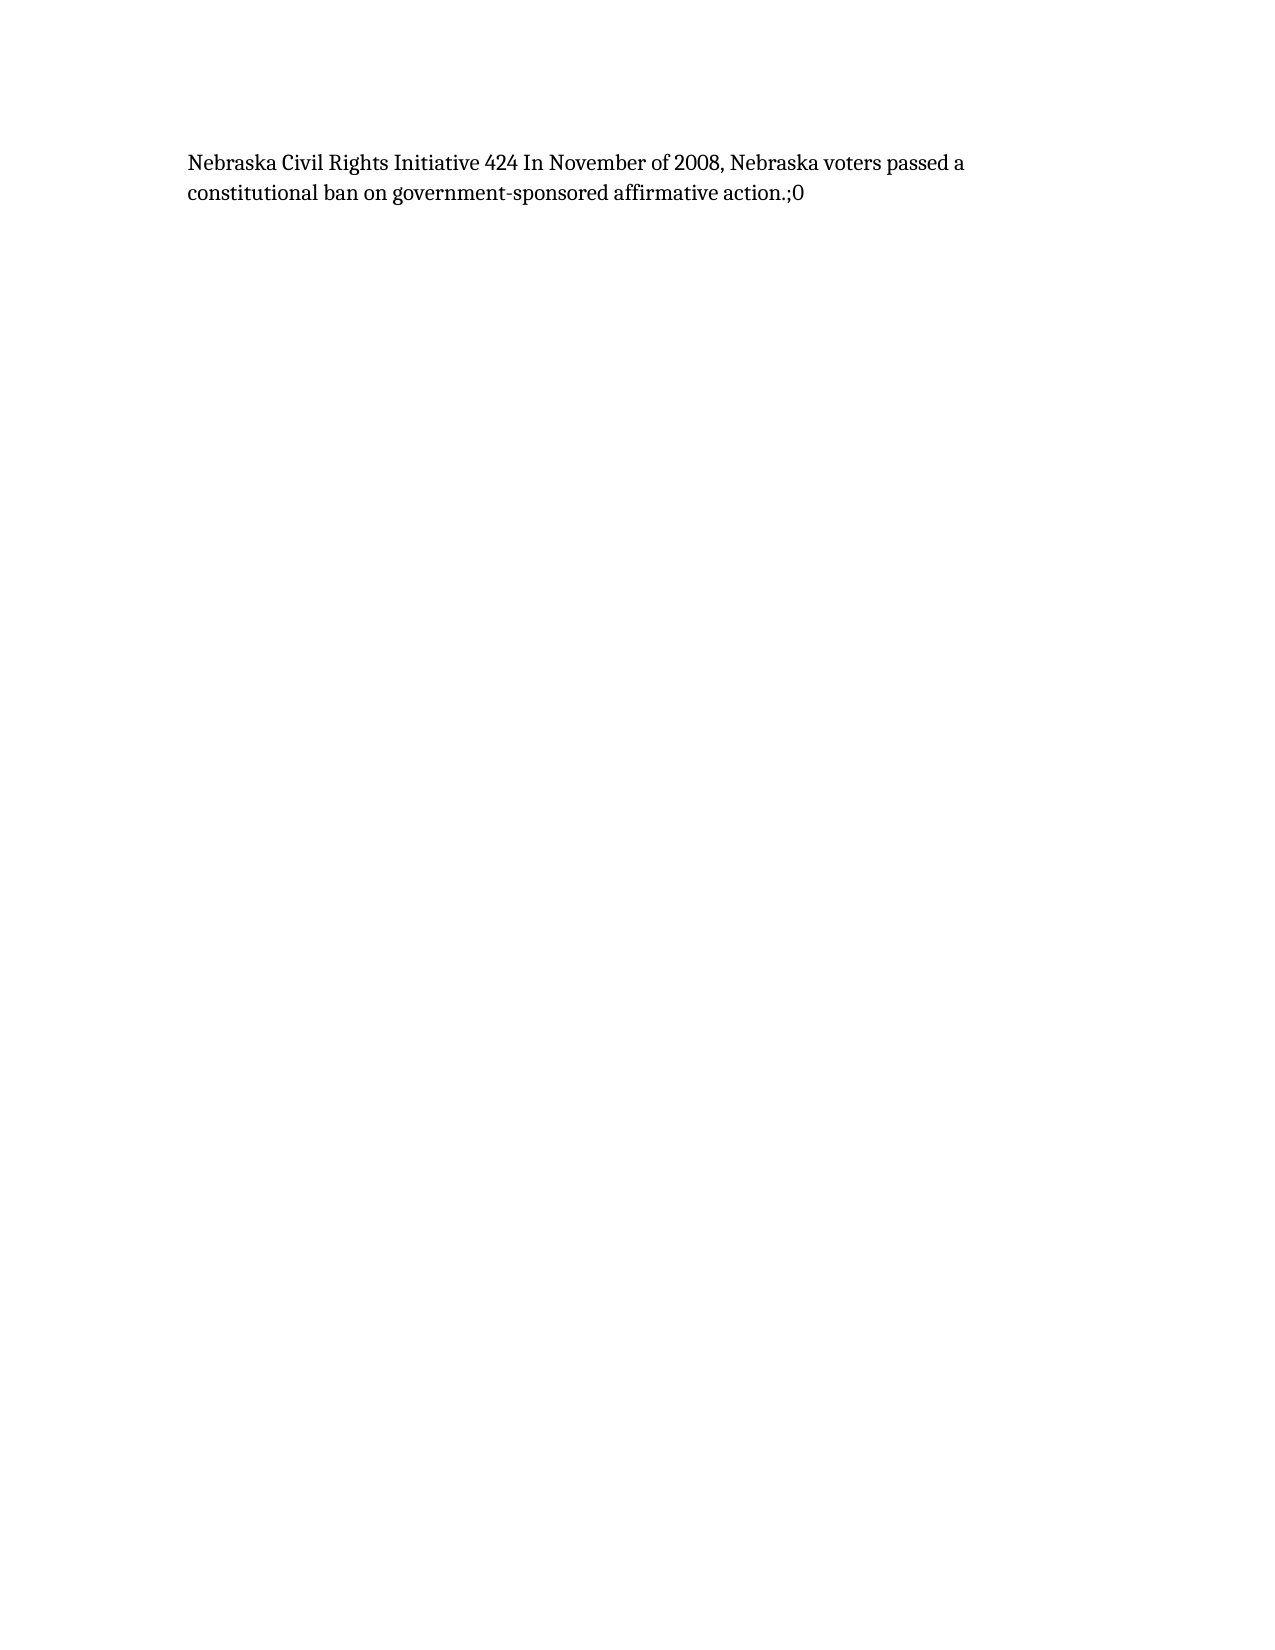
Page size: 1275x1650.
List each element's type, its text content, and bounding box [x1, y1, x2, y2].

text Nebraska Civil Rights Initiative 424 In November of 2008, Nebraska voters passed a constitutional ban on government-sponsored affirmative action.;0 [187, 150, 1087, 207]
